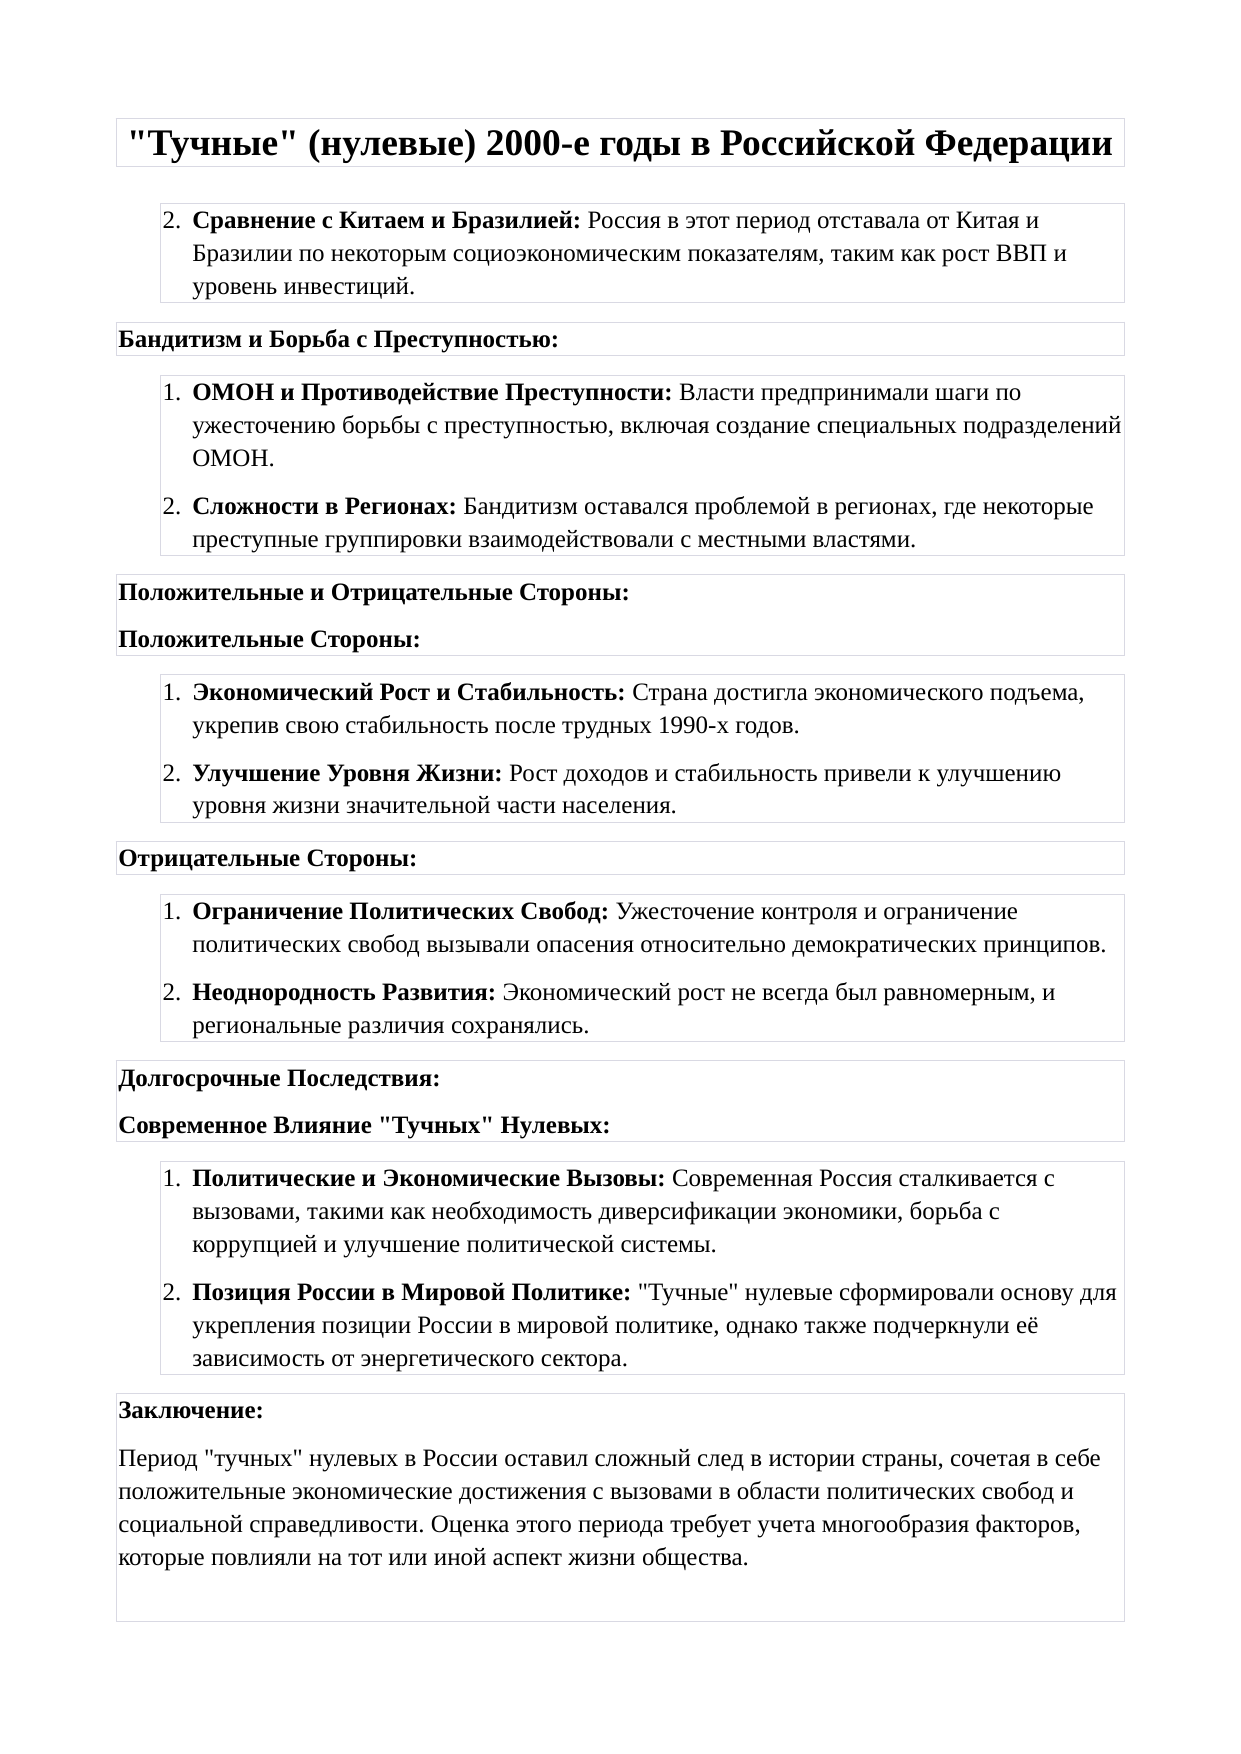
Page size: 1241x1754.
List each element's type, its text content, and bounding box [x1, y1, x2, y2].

list Сложности в Регионах: Бандитизм оставался проблемой в регионах, где некоторые преступные группировки взаимодействовали с местными властями. [161, 488, 1124, 555]
text Положительные и Отрицательные Стороны: [117, 575, 1124, 605]
list Ограничение Политических Свобод: Ужесточение контроля и ограничение политических свобод вызывали опасения относительно демократических принципов. [161, 895, 1124, 958]
list ОМОН и Противодействие Преступности: Власти предпринимали шаги по ужесточению борьбы с преступностью, включая создание специальных подразделений ОМОН. [161, 376, 1124, 472]
list Экономический Рост и Стабильность: Страна достигла экономического подъема, укрепив свою стабильность после трудных 1990-х годов. [161, 675, 1124, 739]
text Положительные Стороны: [117, 622, 1124, 655]
text Бандитизм и Борьба с Преступностью: [117, 323, 1124, 355]
text Отрицательные Стороны: [117, 842, 1124, 874]
list Политические и Экономические Вызовы: Современная Россия сталкивается с вызовами, такими как необходимость диверсификации экономики, борьба с коррупцией и улучшение политической системы. [161, 1162, 1124, 1258]
list Улучшение Уровня Жизни: Рост доходов и стабильность привели к улучшению уровня жизни значительной части населения. [161, 755, 1124, 822]
list Неоднородность Развития: Экономический рост не всегда был равномерным, и региональные различия сохранялись. [161, 974, 1124, 1041]
list Позиция России в Мировой Политике: "Тучные" нулевые сформировали основу для укрепления позиции России в мировой политике, однако также подчеркнули её зависимость от энергетического сектора. [161, 1274, 1124, 1374]
list Сравнение с Китаем и Бразилией: Россия в этот период отставала от Китая и Бразилии по некоторым социоэкономическим показателям, таким как рост ВВП и уровень инвестиций. [161, 204, 1124, 302]
text Современное Влияние "Тучных" Нулевых: [117, 1108, 1124, 1141]
text Период "тучных" нулевых в России оставил сложный след в истории страны, сочетая в себе положительные экономические достижения с вызовами в области политических свобод и социальной справедливости. Оценка этого периода требует учета многообразия факторов, которые повлияли на тот или иной аспект жизни общества. [117, 1441, 1124, 1571]
text Заключение: [117, 1394, 1124, 1424]
text Долгосрочные Последствия: [117, 1061, 1124, 1091]
